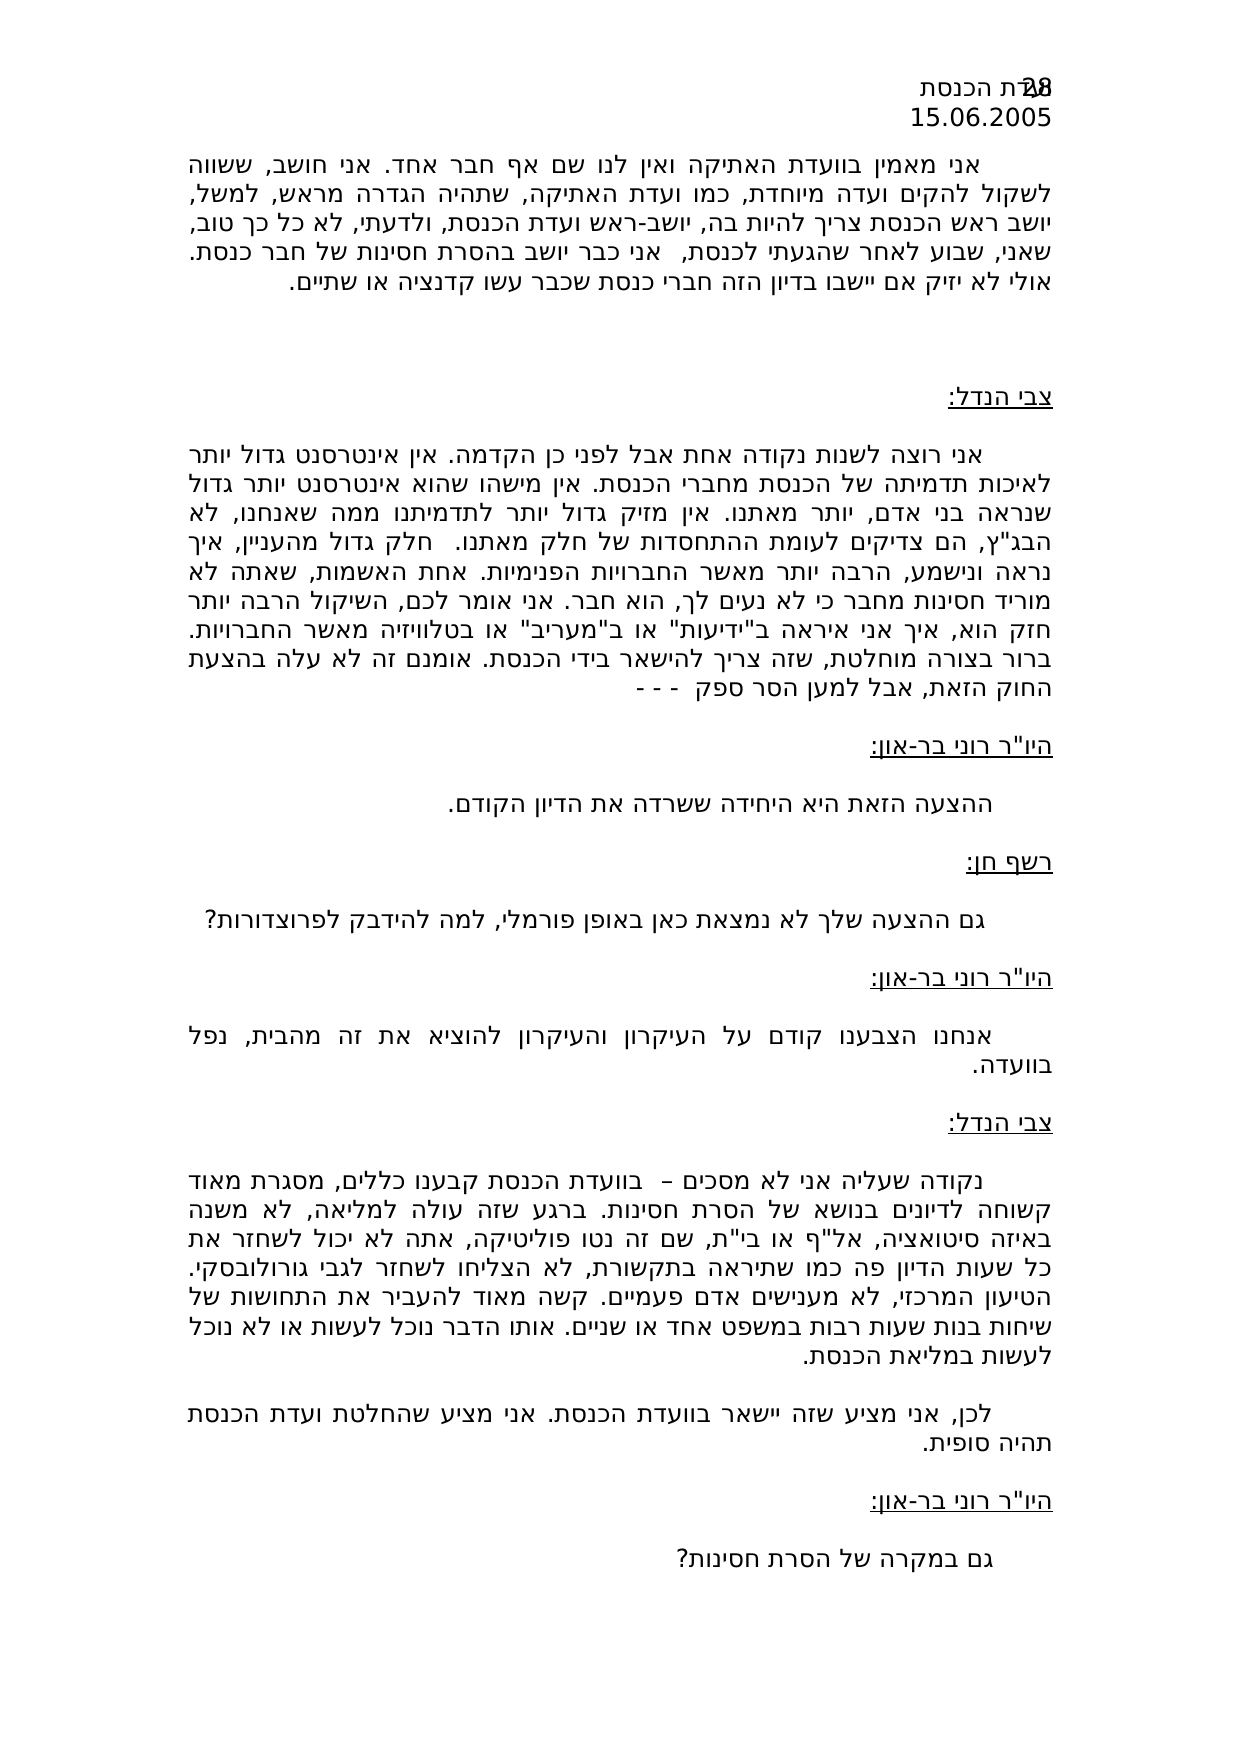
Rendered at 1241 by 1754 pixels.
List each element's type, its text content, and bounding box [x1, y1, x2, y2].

text גם במקרה של הסרת חסינות? [187, 1544, 1053, 1573]
text היו"ר רוני בר-און: [187, 963, 1053, 992]
text גם ההצעה שלך לא נמצאת כאן באופן פורמלי, למה להידבק לפרוצדורות? [187, 905, 1053, 934]
text לכן, אני מציע שזה יישאר בוועדת הכנסת. אני מציע שהחלטת ועדת הכנסת תהיה סופית. [187, 1399, 1053, 1457]
text נקודה שעליה אני לא מסכים – בוועדת הכנסת קבענו כללים, מסגרת מאוד קשוחה לדיונים בנושא של הסרת חסינות. ברגע שזה עולה למליאה, לא משנה באיזה סיטואציה, אל"ף או בי"ת, שם זה נטו פוליטיקה, אתה לא יכול לשחזר את כל שעות הדיון פה כמו שתיראה בתקשורת, לא הצליחו לשחזר לגבי גורולובסקי. הטיעון המרכזי, לא מענישים אדם פעמיים. קשה מאוד להעביר את התחושות של שיחות בנות שעות רבות במשפט אחד או שניים. אותו הדבר נוכל לעשות או לא נוכל לעשות במליאת הכנסת. [187, 1166, 1053, 1370]
text רשף חן: [187, 847, 1053, 876]
text צבי הנדל: [187, 1108, 1053, 1137]
text היו"ר רוני בר-און: [187, 731, 1053, 760]
text אני מאמין בוועדת האתיקה ואין לנו שם אף חבר אחד. אני חושב, ששווה לשקול להקים ועדה מיוחדת, כמו ועדת האתיקה, שתהיה הגדרה מראש, למשל, יושב ראש הכנסת צריך להיות בה, יושב-ראש ועדת הכנסת, ולדעתי, לא כל כך טוב, שאני, שבוע לאחר שהגעתי לכנסת, אני כבר יושב בהסרת חסינות של חבר כנסת. אולי לא יזיק אם יישבו בדיון הזה חברי כנסת שכבר עשו קדנציה או שתיים. [187, 150, 1053, 296]
text אנחנו הצבענו קודם על העיקרון והעיקרון להוציא את זה מהבית, נפל בוועדה. [187, 1021, 1053, 1079]
text צבי הנדל: [187, 382, 1053, 411]
text אני רוצה לשנות נקודה אחת אבל לפני כן הקדמה. אין אינטרסנט גדול יותר לאיכות תדמיתה של הכנסת מחברי הכנסת. אין מישהו שהוא אינטרסנט יותר גדול שנראה בני אדם, יותר מאתנו. אין מזיק גדול יותר לתדמיתנו ממה שאנחנו, לא הבג"ץ, הם צדיקים לעומת ההתחסדות של חלק מאתנו. חלק גדול מהעניין, איך נראה ונישמע, הרבה יותר מאשר החברויות הפנימיות. אחת האשמות, שאתה לא מוריד חסינות מחבר כי לא נעים לך, הוא חבר. אני אומר לכם, השיקול הרבה יותר חזק הוא, איך אני איראה ב"ידיעות" או ב"מעריב" או בטלוויזיה מאשר החברויות. ברור בצורה מוחלטת, שזה צריך להישאר בידי הכנסת. אומנם זה לא עלה בהצעת החוק הזאת, אבל למען הסר ספק - - - [187, 440, 1053, 702]
text ההצעה הזאת היא היחידה ששרדה את הדיון הקודם. [187, 789, 1053, 818]
text היו"ר רוני בר-און: [187, 1486, 1053, 1515]
